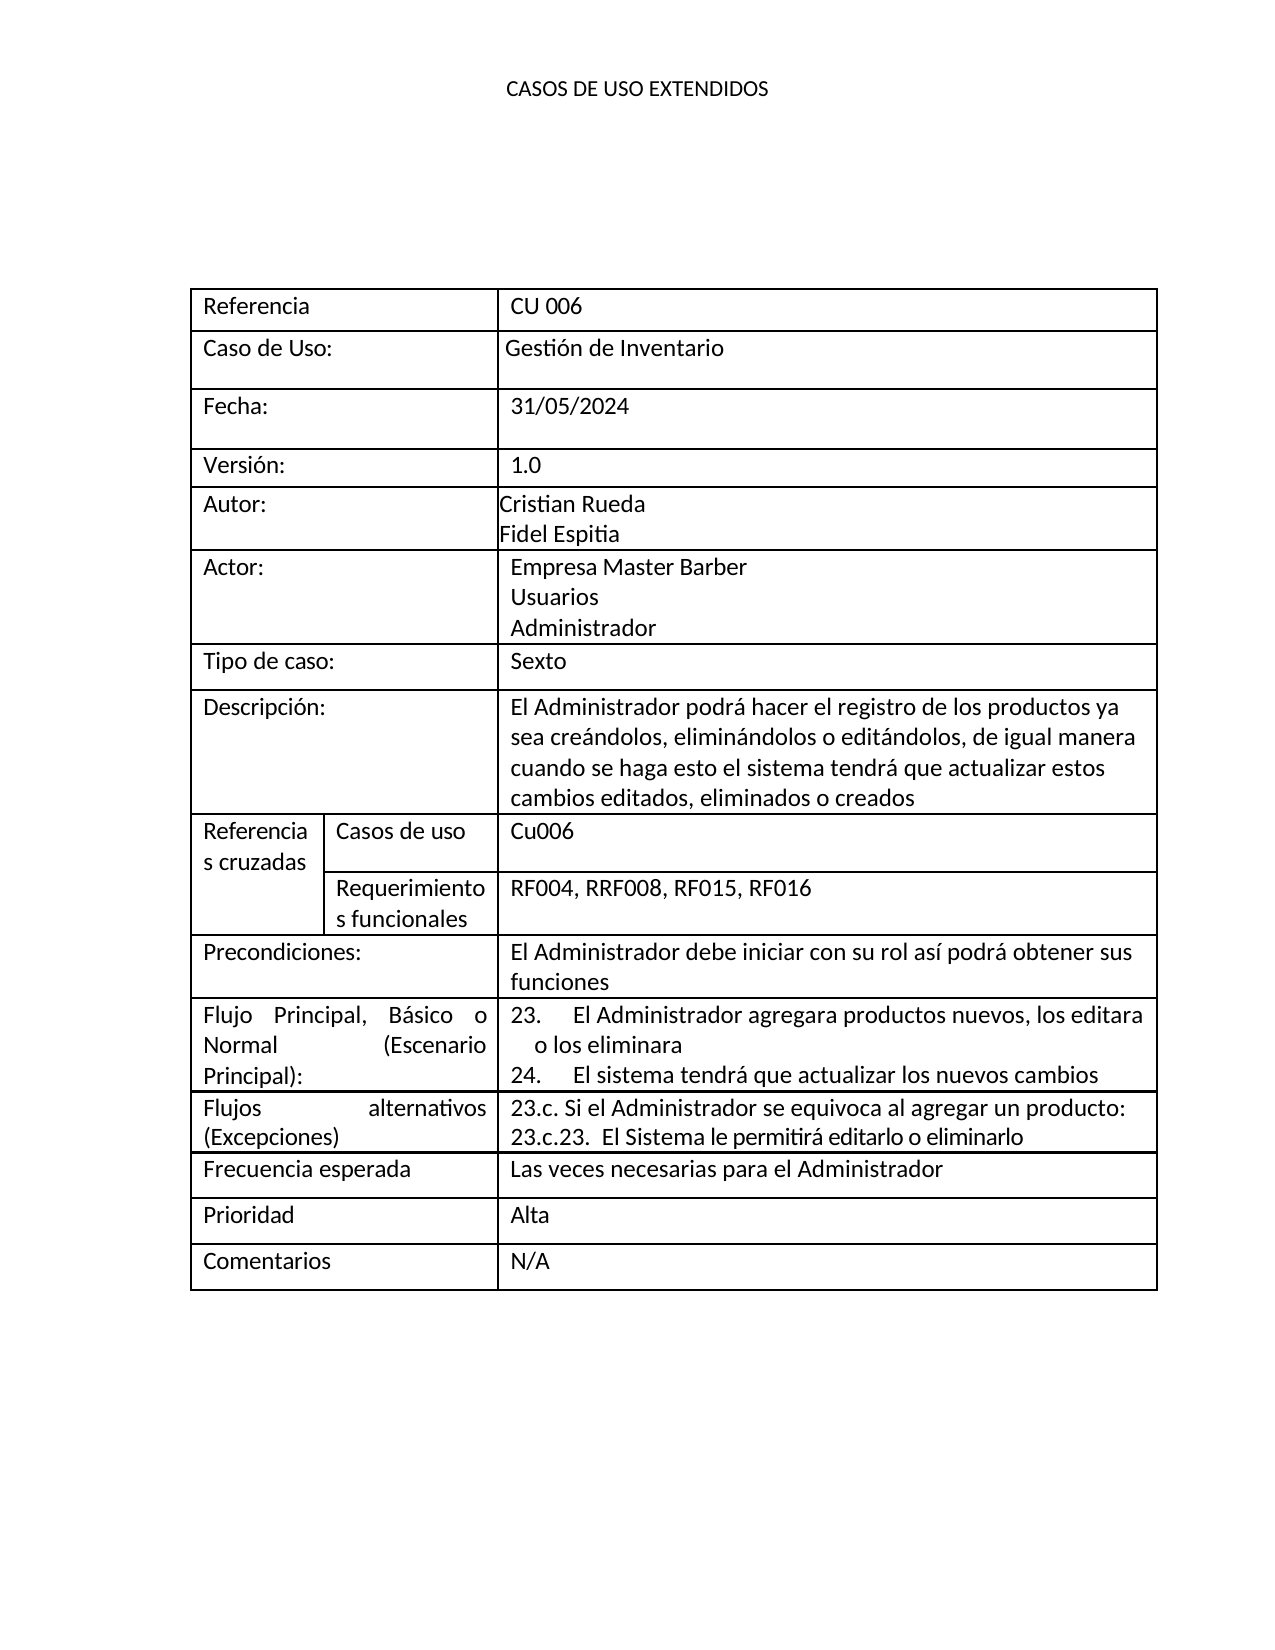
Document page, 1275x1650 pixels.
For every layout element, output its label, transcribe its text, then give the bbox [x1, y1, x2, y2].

table_cell Flujo Principal, Básico o Normal (Escenario Principal): [192, 999, 497, 1090]
table_cell Descripción: [192, 691, 497, 813]
table_cell Comentarios [192, 1245, 497, 1289]
table_cell 1.0 [499, 450, 1156, 486]
table_cell Casos de uso [325, 815, 497, 871]
table_cell El Administrador podrá hacer el registro de los productos ya sea creándolos, eliminándolos o editándolos, de igual manera cuando se haga esto el sistema tendrá que actualizar estos cambios editados, eliminados o creados [499, 691, 1156, 813]
table_cell Frecuencia esperada [192, 1154, 497, 1197]
table_cell El Administrador agregara productos nuevos, los editara o los eliminara El sistema tendrá que actualizar los nuevos cambios [499, 999, 1156, 1090]
table_cell Tipo de caso: [192, 645, 497, 689]
table_cell Flujos alternativos (Excepciones) [192, 1093, 497, 1151]
table_cell Requerimiento s funcionales [325, 873, 497, 934]
table_cell Caso de Uso: [192, 332, 497, 388]
table_cell Prioridad [192, 1199, 497, 1243]
table_cell RF004, RRF008, RF015, RF016 [499, 873, 1156, 934]
table_cell Fecha: [192, 390, 497, 447]
table_cell Las veces necesarias para el Administrador [499, 1154, 1156, 1197]
table_cell Versión: [192, 450, 497, 486]
table_header Referencia [192, 290, 497, 330]
table_cell Actor: [192, 551, 497, 643]
table_cell N/A [499, 1245, 1156, 1289]
table_cell Precondiciones: [192, 936, 497, 997]
table_cell Autor: [192, 488, 497, 549]
table_cell 23.c. Si el Administrador se equivoca al agregar un producto: 23.c.23. El Sistema le permitirá editarlo o eliminarlo [499, 1093, 1156, 1151]
table_cell Referencia s cruzadas [192, 815, 323, 934]
table_cell Sexto [499, 645, 1156, 689]
table_cell Empresa Master Barber Usuarios Administrador [499, 551, 1156, 643]
table_cell 31/05/2024 [499, 390, 1156, 447]
table_cell Gestión de Inventario [499, 332, 1156, 388]
table_cell Alta [499, 1199, 1156, 1243]
table_cell Cristian Rueda Fidel Espitia [499, 488, 1156, 549]
table_cell Cu006 [499, 815, 1156, 871]
table_header CU 006 [499, 290, 1156, 330]
table_cell El Administrador debe iniciar con su rol así podrá obtener sus funciones [499, 936, 1156, 997]
